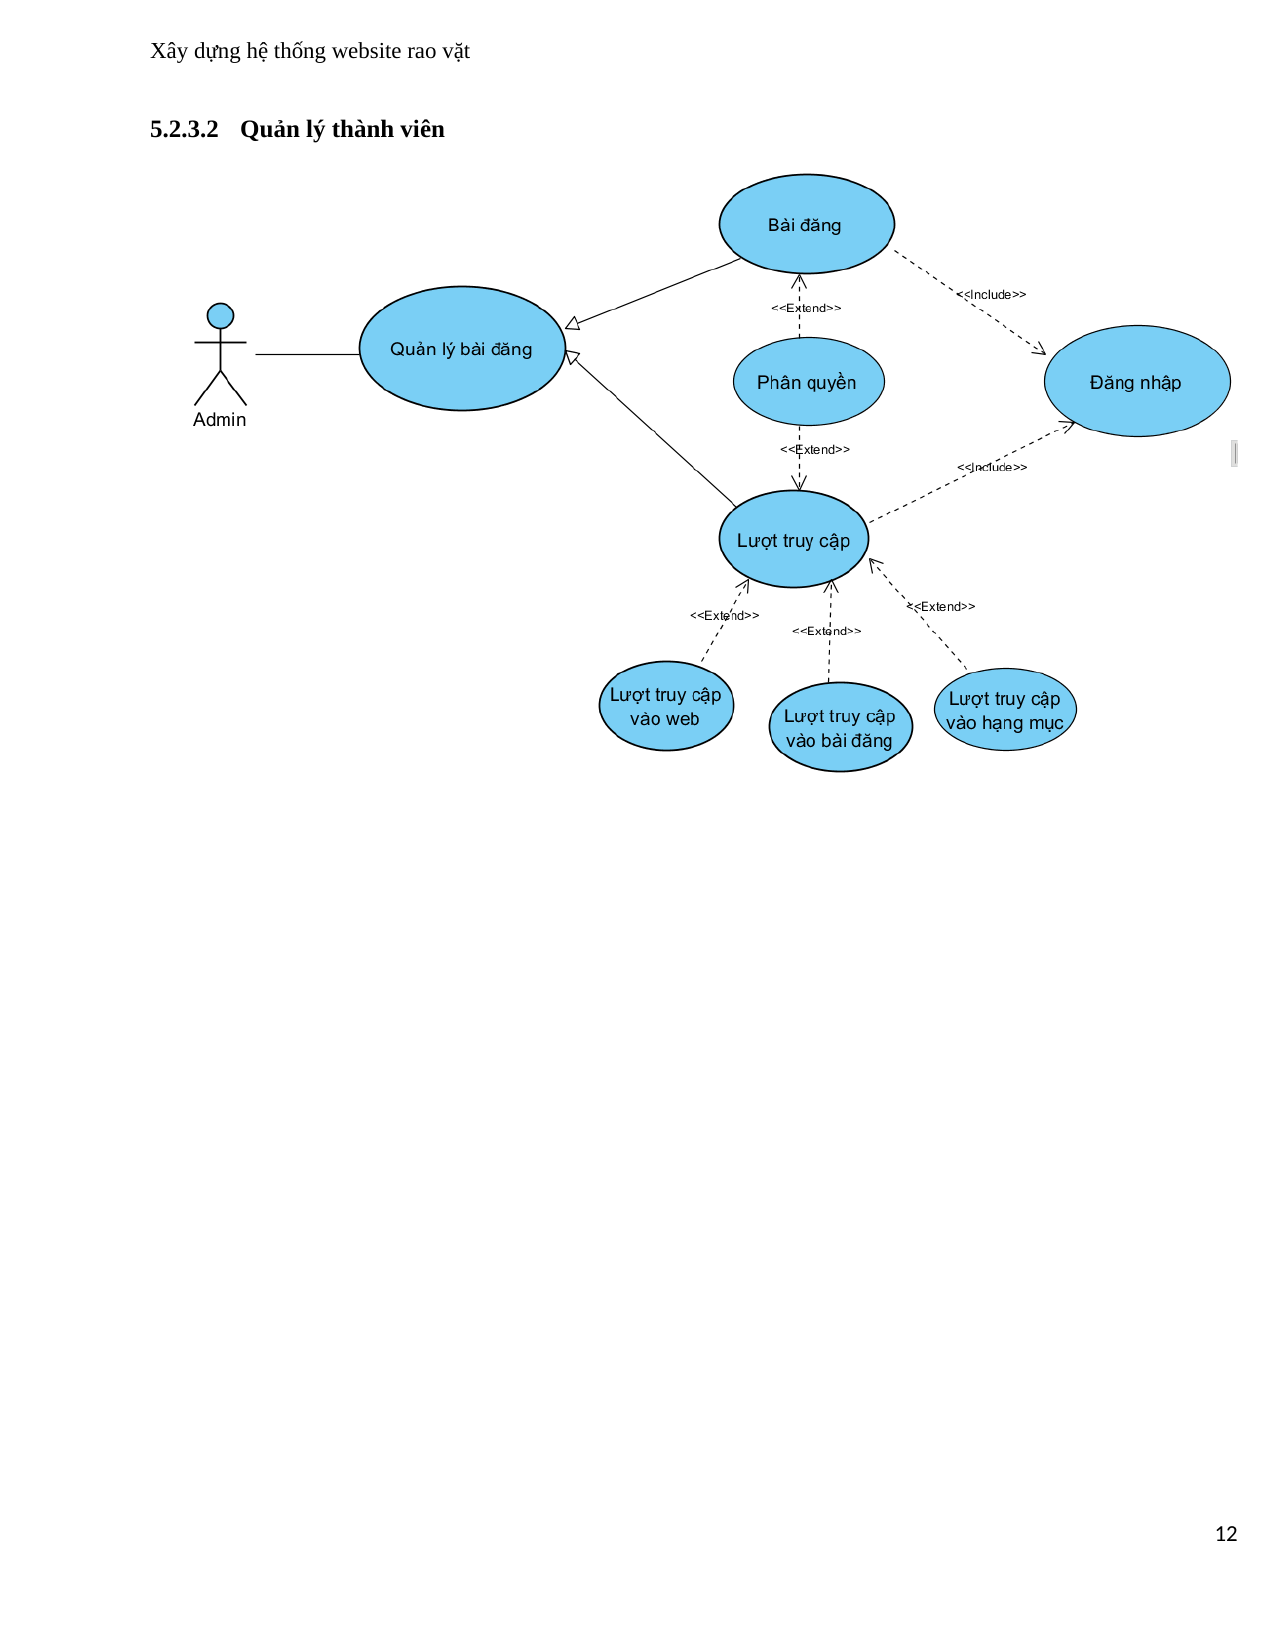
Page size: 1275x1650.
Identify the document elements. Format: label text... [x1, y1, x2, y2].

subtitle Quản lý thành viên [150, 114, 1237, 143]
picture [150, 149, 1238, 794]
